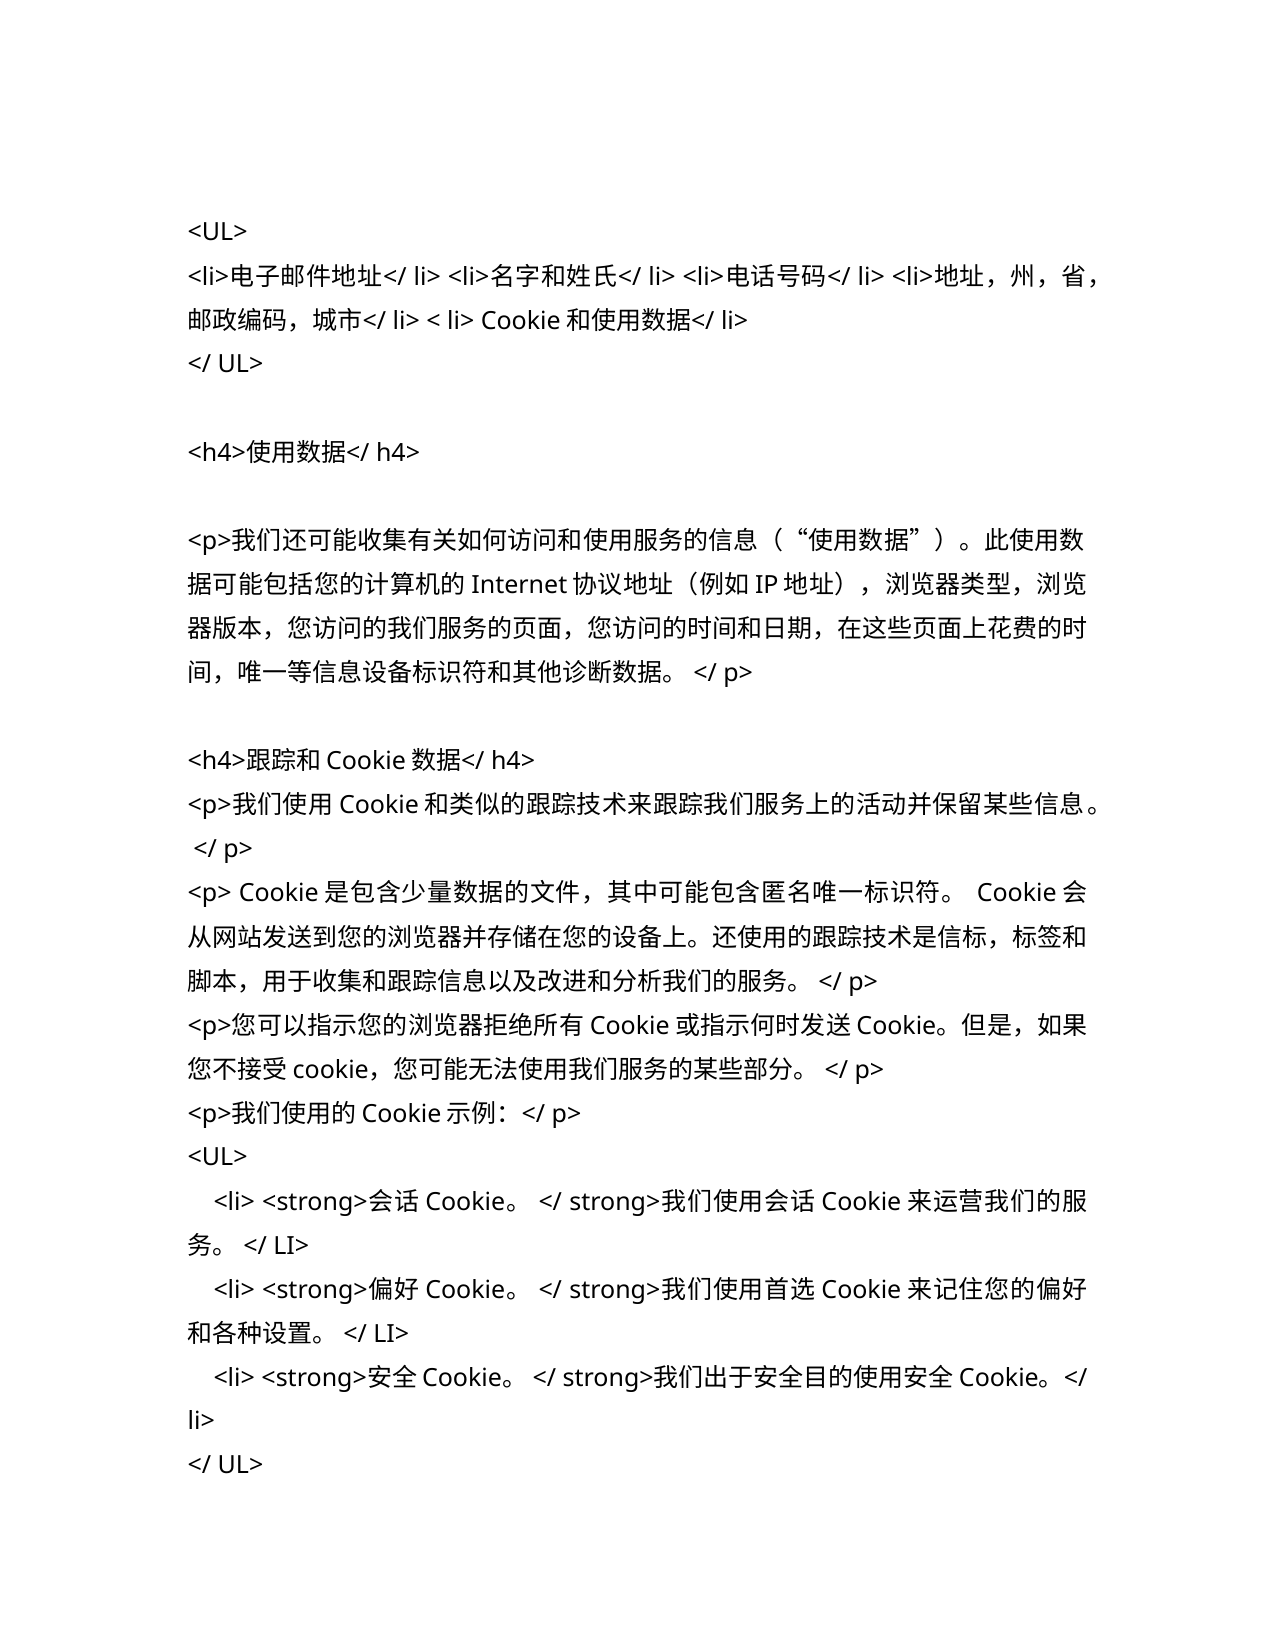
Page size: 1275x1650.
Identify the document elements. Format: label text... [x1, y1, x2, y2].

text <p>我们还可能收集有关如何访问和使用服务的信息（“使用数据”）。此使用数据可能包括您的计算机的Internet协议地址（例如IP地址），浏览器类型，浏览器版本，您访问的我们服务的页面，您访问的时间和日期，在这些页面上花费的时间，唯一等信息设备标识符和其他诊断数据。 </ p> [187, 517, 1087, 693]
text <h4>使用数据</ h4> [187, 428, 1087, 472]
text <UL> [187, 208, 1087, 252]
text <li> <strong>安全Cookie。 </ strong>我们出于安全目的使用安全Cookie。</ li> [187, 1354, 1087, 1442]
text </ UL> [187, 1442, 1087, 1486]
text </ UL> [187, 340, 1087, 384]
text <p>我们使用Cookie和类似的跟踪技术来跟踪我们服务上的活动并保留某些信息。 </ p> [187, 781, 1087, 869]
text <p>我们使用的Cookie示例：</ p> [187, 1089, 1087, 1133]
text <p>您可以指示您的浏览器拒绝所有Cookie或指示何时发送Cookie。但是，如果您不接受cookie，您可能无法使用我们服务的某些部分。 </ p> [187, 1001, 1087, 1089]
text <UL> [187, 1133, 1087, 1177]
text <li> <strong>会话Cookie。 </ strong>我们使用会话Cookie来运营我们的服务。 </ LI> [187, 1177, 1087, 1266]
text <h4>跟踪和Cookie数据</ h4> [187, 737, 1087, 781]
text <p> Cookie是包含少量数据的文件，其中可能包含匿名唯一标识符。 Cookie会从网站发送到您的浏览器并存储在您的设备上。还使用的跟踪技术是信标，标签和脚本，用于收集和跟踪信息以及改进和分析我们的服务。 </ p> [187, 869, 1087, 1001]
text <li>电子邮件地址</ li> <li>名字和姓氏</ li> <li>电话号码</ li> <li>地址，州，省，邮政编码，城市</ li> < li> Cookie和使用数据</ li> [187, 252, 1087, 340]
text <li> <strong>偏好Cookie。 </ strong>我们使用首选Cookie来记住您的偏好和各种设置。 </ LI> [187, 1266, 1087, 1354]
